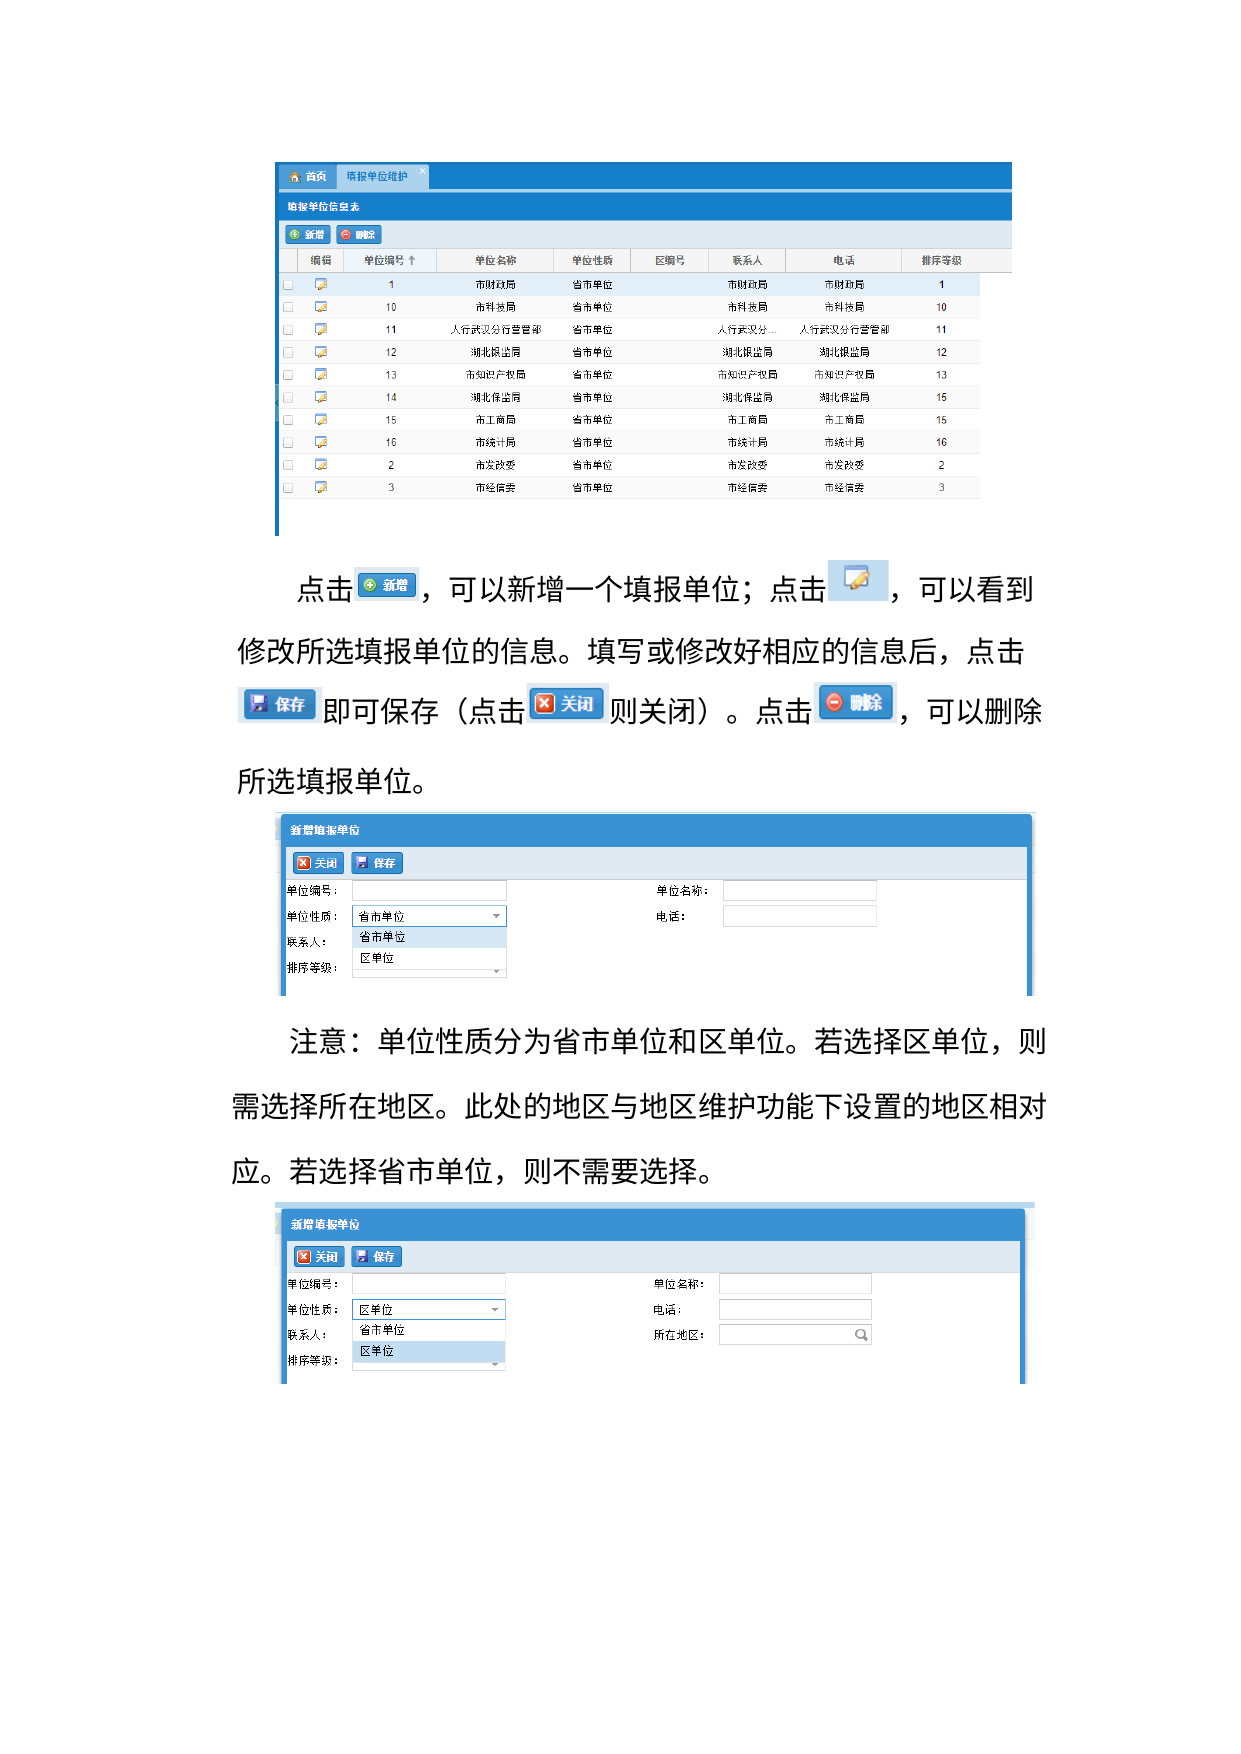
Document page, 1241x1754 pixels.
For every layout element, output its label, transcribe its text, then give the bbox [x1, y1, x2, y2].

picture [275, 1202, 1035, 1384]
picture [526, 683, 610, 723]
picture [354, 567, 420, 601]
picture [275, 162, 1012, 536]
text 注意：单位性质分为省市单位和区单位。若选择区单位，则需选择所在地区。此处的地区与地区维护功能下设置的地区相对应。若选择省市单位，则不需要选择。 [231, 1007, 1053, 1202]
list 点击，可以新增一个填报单位；点击，可以看到修改所选填报单位的信息。填写或修改好相应的信息后，点击即可保存（点击则关闭）。点击，可以删除所选填报单位。 [237, 552, 1053, 812]
picture [827, 560, 889, 601]
picture [237, 687, 323, 723]
picture [275, 812, 1037, 996]
picture [813, 682, 898, 723]
